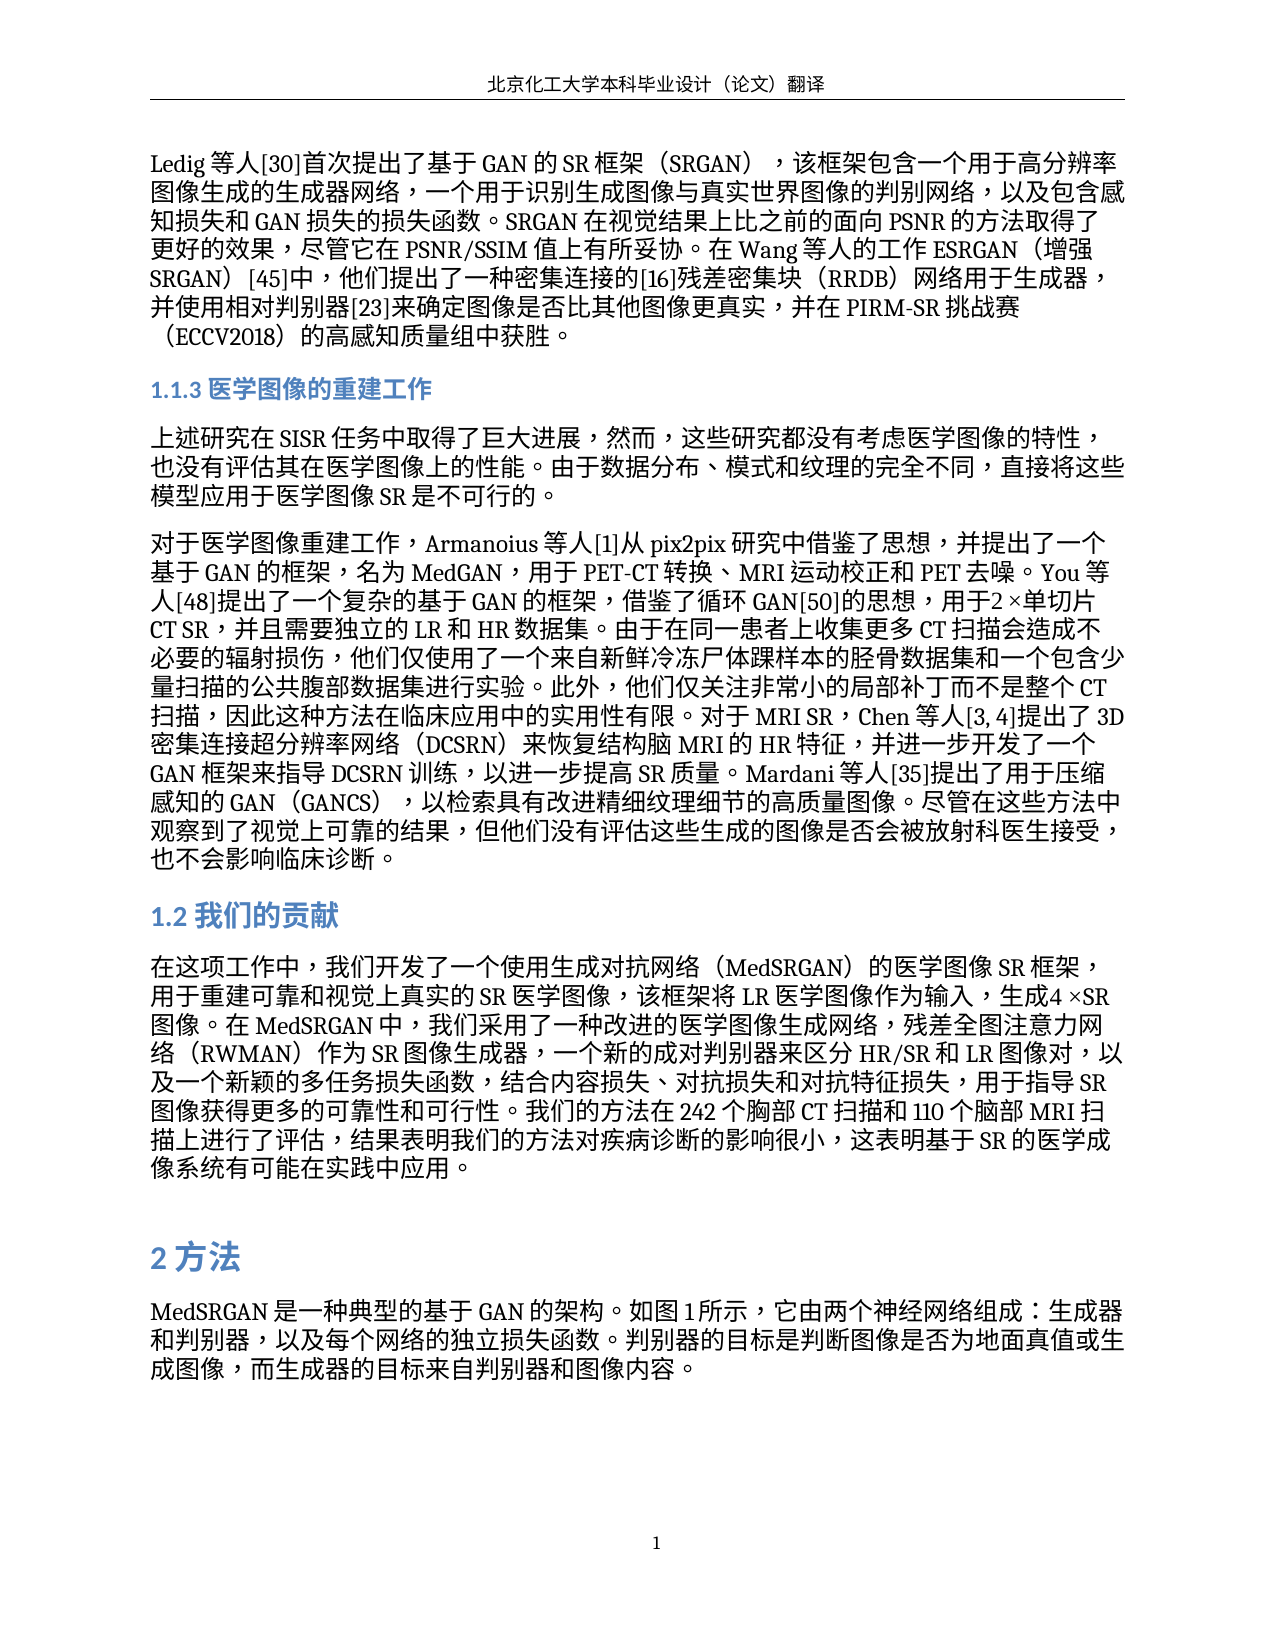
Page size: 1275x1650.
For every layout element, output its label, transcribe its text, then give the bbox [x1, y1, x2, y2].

text 在这项工作中，我们开发了一个使用生成对抗网络（MedSRGAN）的医学图像SR框架，用于重建可靠和视觉上真实的SR医学图像，该框架将LR医学图像作为输入，生成SR图像。在MedSRGAN中，我们采用了一种改进的医学图像生成网络，残差全图注意力网络（RWMAN）作为SR图像生成器，一个新的成对判别器来区分HR/SR和LR图像对，以及一个新颖的多任务损失函数，结合内容损失、对抗损失和对抗特征损失，用于指导SR图像获得更多的可靠性和可行性。我们的方法在242个胸部CT扫描和110个脑部MRI扫描上进行了评估，结果表明我们的方法对疾病诊断的影响很小，这表明基于SR的医学成像系统有可能在实践中应用。 [150, 954, 1125, 1184]
text MedSRGAN是一种典型的基于GAN的架构。如图1所示，它由两个神经网络组成：生成器和判别器，以及每个网络的独立损失函数。判别器的目标是判断图像是否为地面真值或生成图像，而生成器的目标来自判别器和图像内容。 [150, 1298, 1125, 1384]
text 对于医学图像重建工作，Armanoius等人[1]从pix2pix研究中借鉴了思想，并提出了一个基于GAN的框架，名为MedGAN，用于PET-CT转换、MRI运动校正和PET去噪。You等人[48]提出了一个复杂的基于GAN的框架，借鉴了循环GAN[50]的思想，用于单切片CT SR，并且需要独立的LR和HR数据集。由于在同一患者上收集更多CT扫描会造成不必要的辐射损伤，他们仅使用了一个来自新鲜冷冻尸体踝样本的胫骨数据集和一个包含少量扫描的公共腹部数据集进行实验。此外，他们仅关注非常小的局部补丁而不是整个CT扫描，因此这种方法在临床应用中的实用性有限。对于MRI SR，Chen等人[3, 4]提出了3D密集连接超分辨率网络（DCSRN）来恢复结构脑MRI的HR特征，并进一步开发了一个GAN框架来指导DCSRN训练，以进一步提高SR质量。Mardani等人[35]提出了用于压缩感知的GAN（GANCS），以检索具有改进精细纹理细节的高质量图像。尽管在这些方法中观察到了视觉上可靠的结果，但他们没有评估这些生成的图像是否会被放射科医生接受，也不会影响临床诊断。 [150, 530, 1125, 875]
text 上述研究在SISR任务中取得了巨大进展，然而，这些研究都没有考虑医学图像的特性，也没有评估其在医学图像上的性能。由于数据分布、模式和纹理的完全不同，直接将这些模型应用于医学图像SR是不可行的。 [150, 425, 1125, 511]
subtitle 1.1.3 医学图像的重建工作 [150, 372, 1125, 406]
subtitle 2 方法 [150, 1234, 1125, 1279]
text Ledig等人[30]首次提出了基于GAN的SR框架（SRGAN），该框架包含一个用于高分辨率图像生成的生成器网络，一个用于识别生成图像与真实世界图像的判别网络，以及包含感知损失和GAN损失的损失函数。SRGAN在视觉结果上比之前的面向PSNR的方法取得了更好的效果，尽管它在PSNR/SSIM值上有所妥协。在Wang等人的工作ESRGAN（增强SRGAN）[45]中，他们提出了一种密集连接的[16]残差密集块（RRDB）网络用于生成器，并使用相对判别器[23]来确定图像是否比其他图像更真实，并在PIRM-SR挑战赛（ECCV2018）的高感知质量组中获胜。 [150, 150, 1125, 351]
subtitle 1.2 我们的贡献 [150, 896, 1125, 935]
